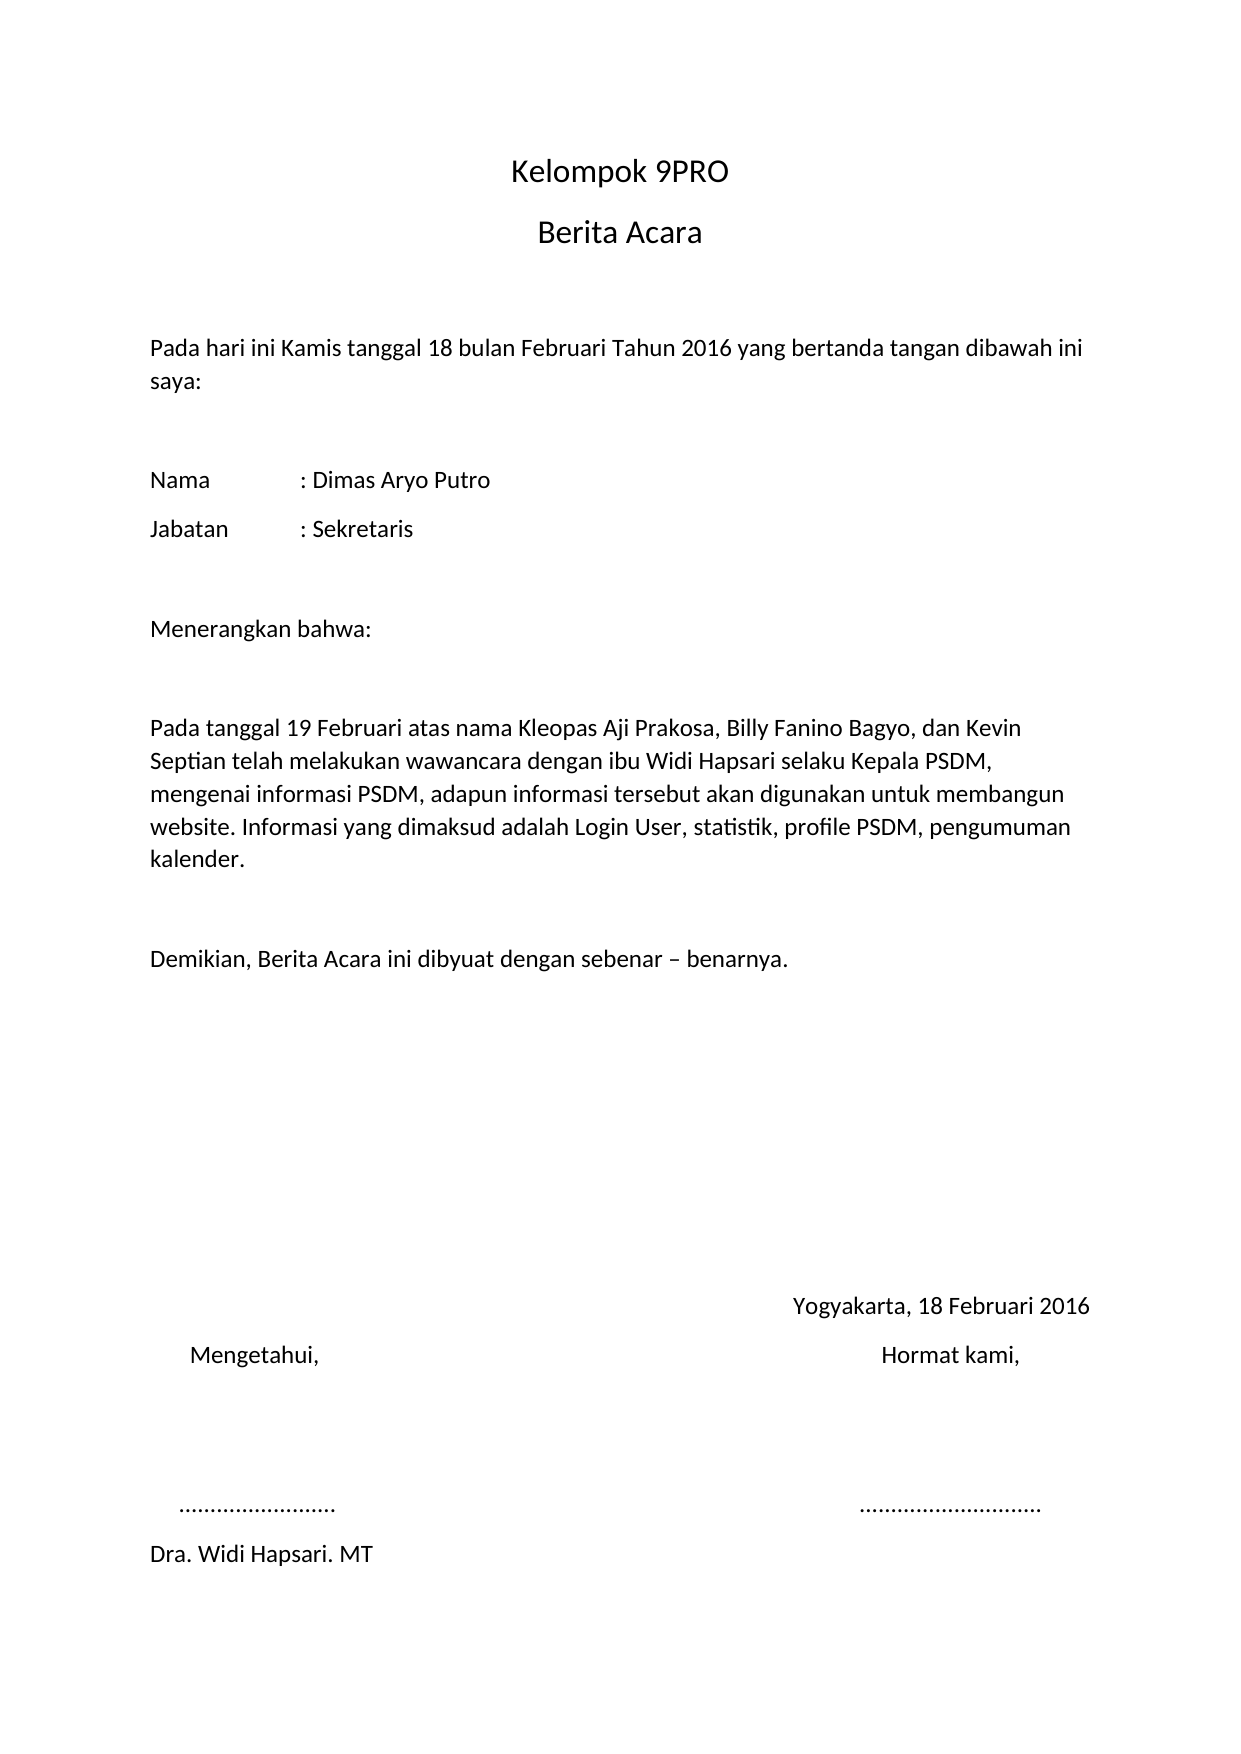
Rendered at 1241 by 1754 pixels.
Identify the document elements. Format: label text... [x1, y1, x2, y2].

text Yogyakarta, 18 Februari 2016 [150, 1290, 1090, 1320]
text ......................... ............................. [150, 1488, 1090, 1519]
text Menerangkan bahwa: [150, 613, 1090, 643]
text Berita Acara [150, 211, 1090, 251]
text Pada hari ini Kamis tanggal 18 bulan Februari Tahun 2016 yang bertanda tangan dibawah ini saya: [150, 332, 1090, 395]
text Kelompok 9PRO [150, 150, 1090, 191]
text Demikian, Berita Acara ini dibyuat dengan sebenar – benarnya. [150, 943, 1090, 973]
text Nama : Dimas Aryo Putro [150, 464, 1090, 494]
text Jabatan : Sekretaris [150, 513, 1090, 544]
text Pada tanggal 19 Februari atas nama Kleopas Aji Prakosa, Billy Fanino Bagyo, dan Kevin Septian telah melakukan wawancara dengan ibu Widi Hapsari selaku Kepala PSDM, mengenai informasi PSDM, adapun informasi tersebut akan digunakan untuk membangun website. Informasi yang dimaksud adalah Login User, statistik, profile PSDM, pengumuman kalender. [150, 712, 1090, 874]
text Mengetahui, Hormat kami, [150, 1339, 1090, 1370]
text Dra. Widi Hapsari. MT [150, 1538, 1090, 1568]
